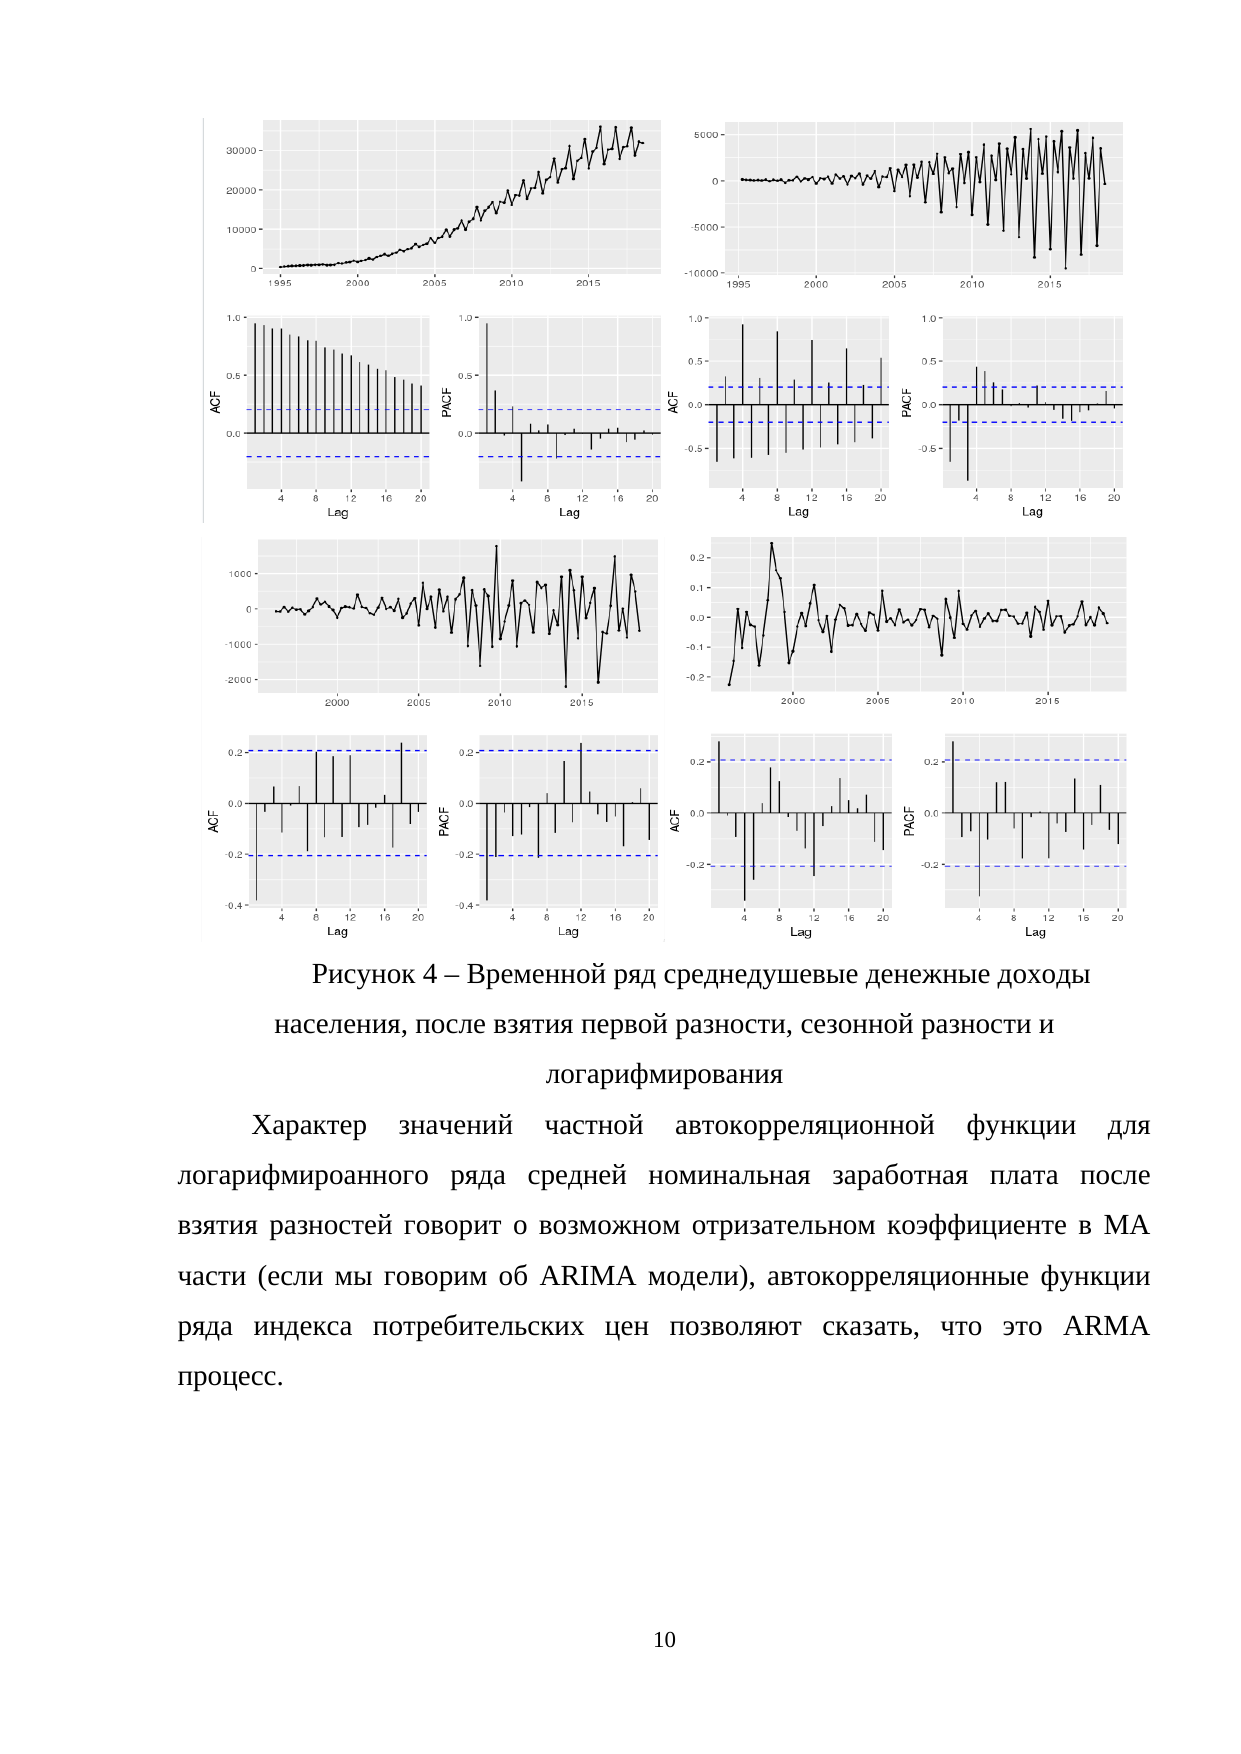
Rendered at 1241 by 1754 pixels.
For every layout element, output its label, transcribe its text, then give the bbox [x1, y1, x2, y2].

text Характер значений частной автокорреляционной функции для логарифмироанного ряда средней номинальная заработная плата после взятия разностей говорит о возможном отризательном коэффициенте в MA части (если мы говорим об ARIMA модели), автокорреляционные функции ряда индекса потребительских цен позволяют сказать, что это ARMA процесс. [177, 1107, 1152, 1392]
text Рисунок 4 – Временной ряд среднедушевые денежные доходы населения, после взятия первой разности, сезонной разности и логарифмирования [177, 956, 1152, 1090]
picture [201, 118, 1127, 523]
picture [201, 537, 1127, 942]
